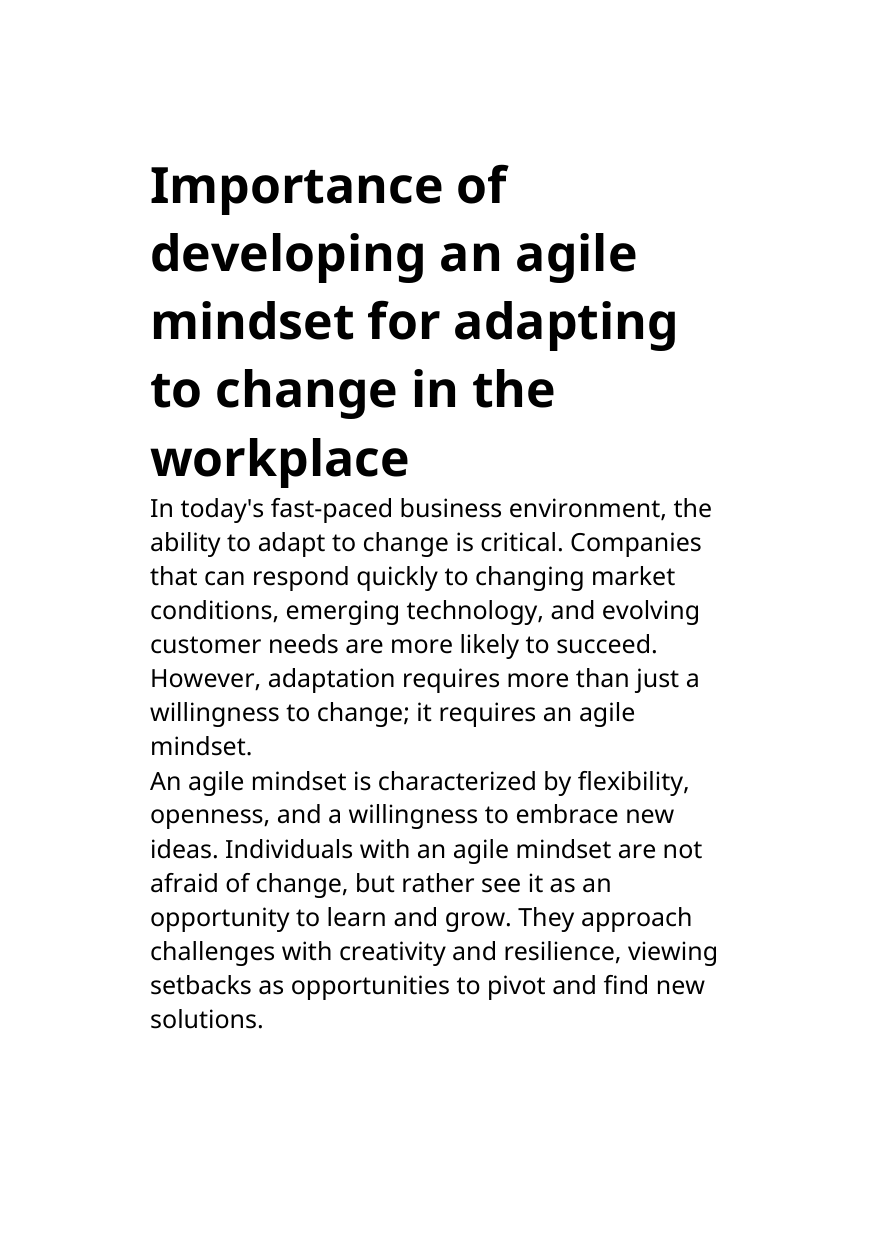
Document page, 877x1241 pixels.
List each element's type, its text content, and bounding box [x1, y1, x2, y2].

subtitle Importance of developing an agile mindset for adapting to change in the workplace [150, 150, 727, 491]
text In today's fast-paced business environment, the ability to adapt to change is critical. Companies that can respond quickly to changing market conditions, emerging technology, and evolving customer needs are more likely to succeed. However, adaptation requires more than just a willingness to change; it requires an agile mindset. [150, 491, 727, 763]
text An agile mindset is characterized by flexibility, openness, and a willingness to embrace new ideas. Individuals with an agile mindset are not afraid of change, but rather see it as an opportunity to learn and grow. They approach challenges with creativity and resilience, viewing setbacks as opportunities to pivot and find new solutions. [150, 763, 727, 1036]
